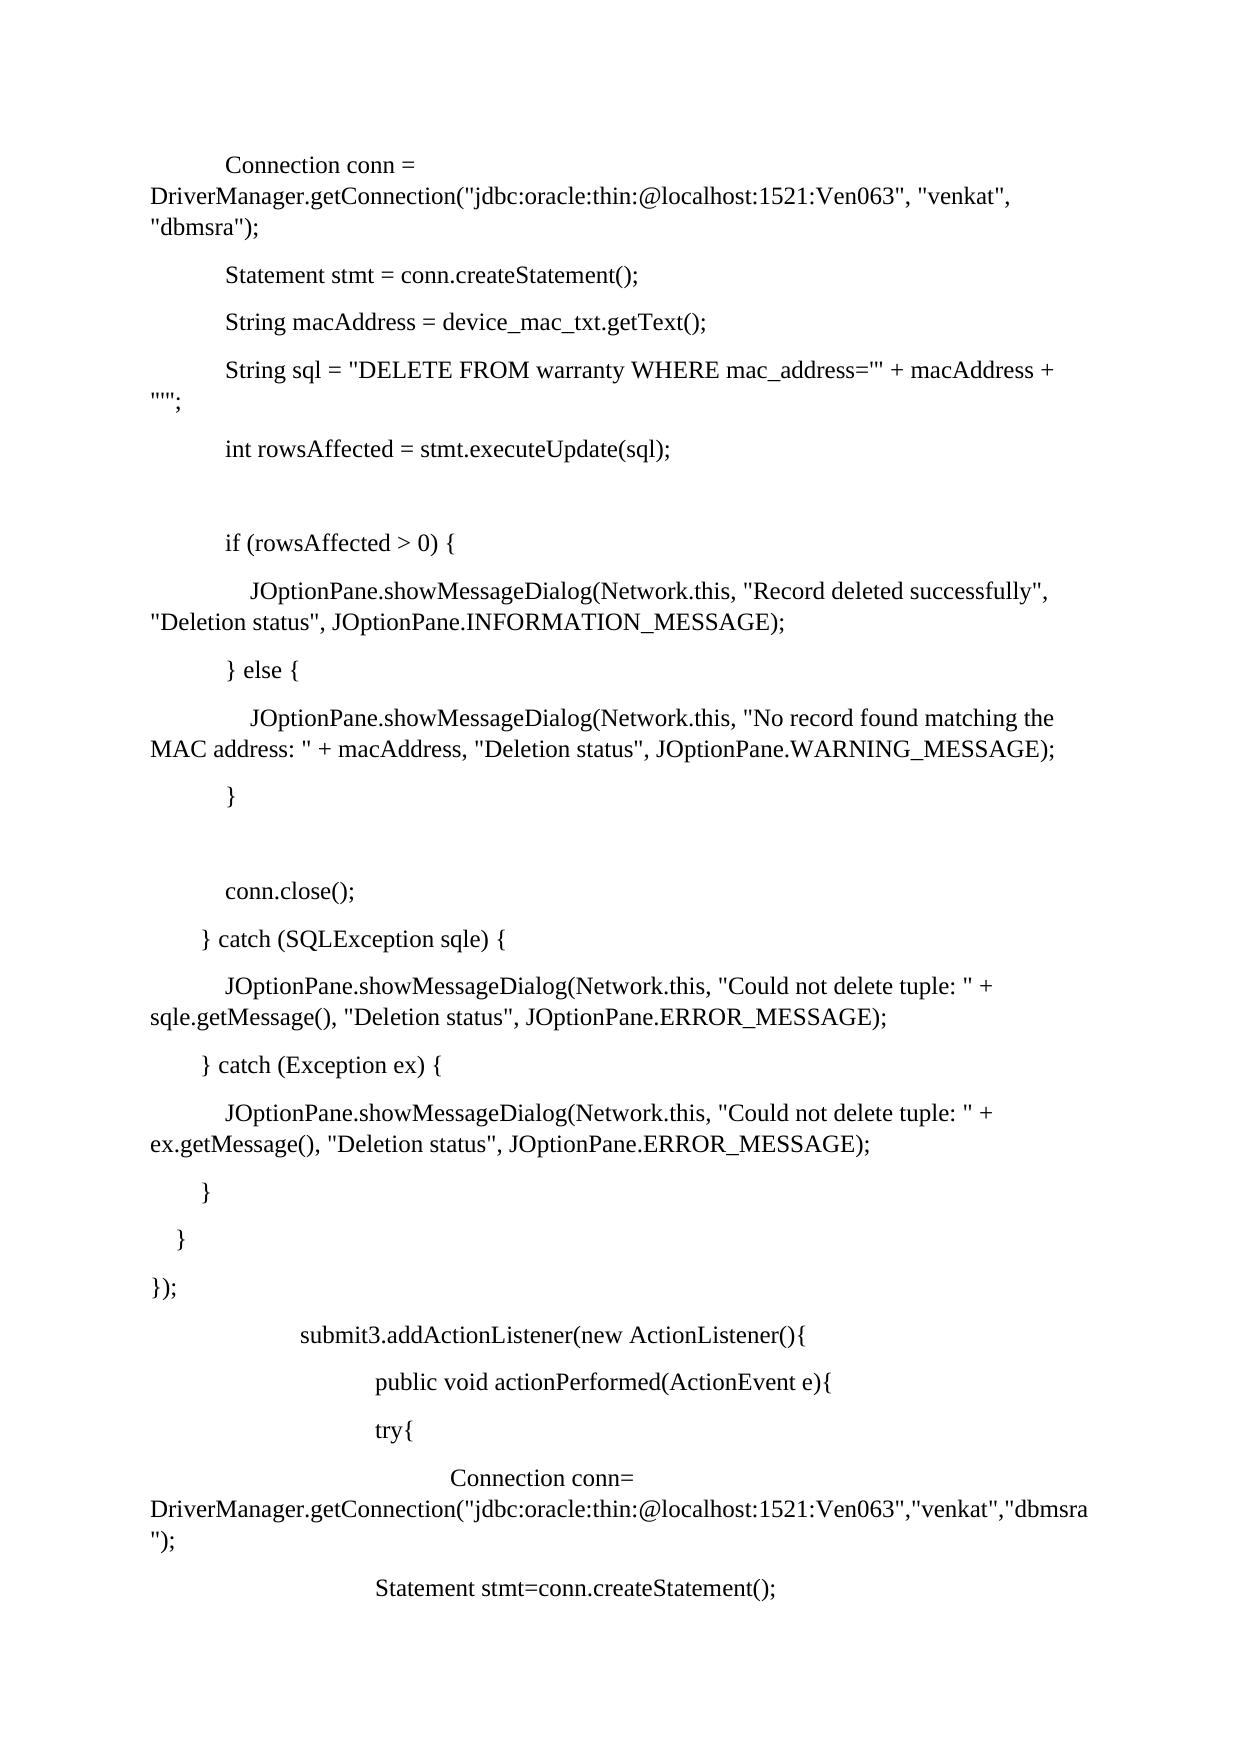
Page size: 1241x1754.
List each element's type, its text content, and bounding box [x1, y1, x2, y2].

text } catch (SQLException sqle) { [150, 924, 1090, 952]
text int rowsAffected = stmt.executeUpdate(sql); [150, 434, 1090, 463]
text }); [150, 1272, 1090, 1301]
text } else { [150, 655, 1090, 684]
text Connection conn= DriverManager.getConnection("jdbc:oracle:thin:@localhost:1521:Ven063","venkat","dbmsra"); [150, 1463, 1090, 1554]
text String macAddress = device_mac_txt.getText(); [150, 307, 1090, 336]
text conn.close(); [150, 876, 1090, 905]
text JOptionPane.showMessageDialog(Network.this, "Record deleted successfully", "Deletion status", JOptionPane.INFORMATION_MESSAGE); [150, 576, 1090, 636]
text Statement stmt=conn.createStatement(); [150, 1573, 1090, 1601]
text JOptionPane.showMessageDialog(Network.this, "Could not delete tuple: " + sqle.getMessage(), "Deletion status", JOptionPane.ERROR_MESSAGE); [150, 971, 1090, 1031]
text } catch (Exception ex) { [150, 1050, 1090, 1079]
text String sql = "DELETE FROM warranty WHERE mac_address='" + macAddress + "'"; [150, 355, 1090, 415]
text } [150, 1224, 1090, 1253]
text Statement stmt = conn.createStatement(); [150, 260, 1090, 288]
text } [150, 781, 1090, 810]
text try{ [150, 1415, 1090, 1444]
text public void actionPerformed(ActionEvent e){ [150, 1367, 1090, 1396]
text if (rowsAffected > 0) { [150, 528, 1090, 557]
text submit3.addActionListener(new ActionListener(){ [150, 1320, 1090, 1348]
text JOptionPane.showMessageDialog(Network.this, "Could not delete tuple: " + ex.getMessage(), "Deletion status", JOptionPane.ERROR_MESSAGE); [150, 1098, 1090, 1158]
text JOptionPane.showMessageDialog(Network.this, "No record found matching the MAC address: " + macAddress, "Deletion status", JOptionPane.WARNING_MESSAGE); [150, 703, 1090, 762]
text } [150, 1177, 1090, 1205]
text Connection conn = DriverManager.getConnection("jdbc:oracle:thin:@localhost:1521:Ven063", "venkat", "dbmsra"); [150, 150, 1090, 241]
